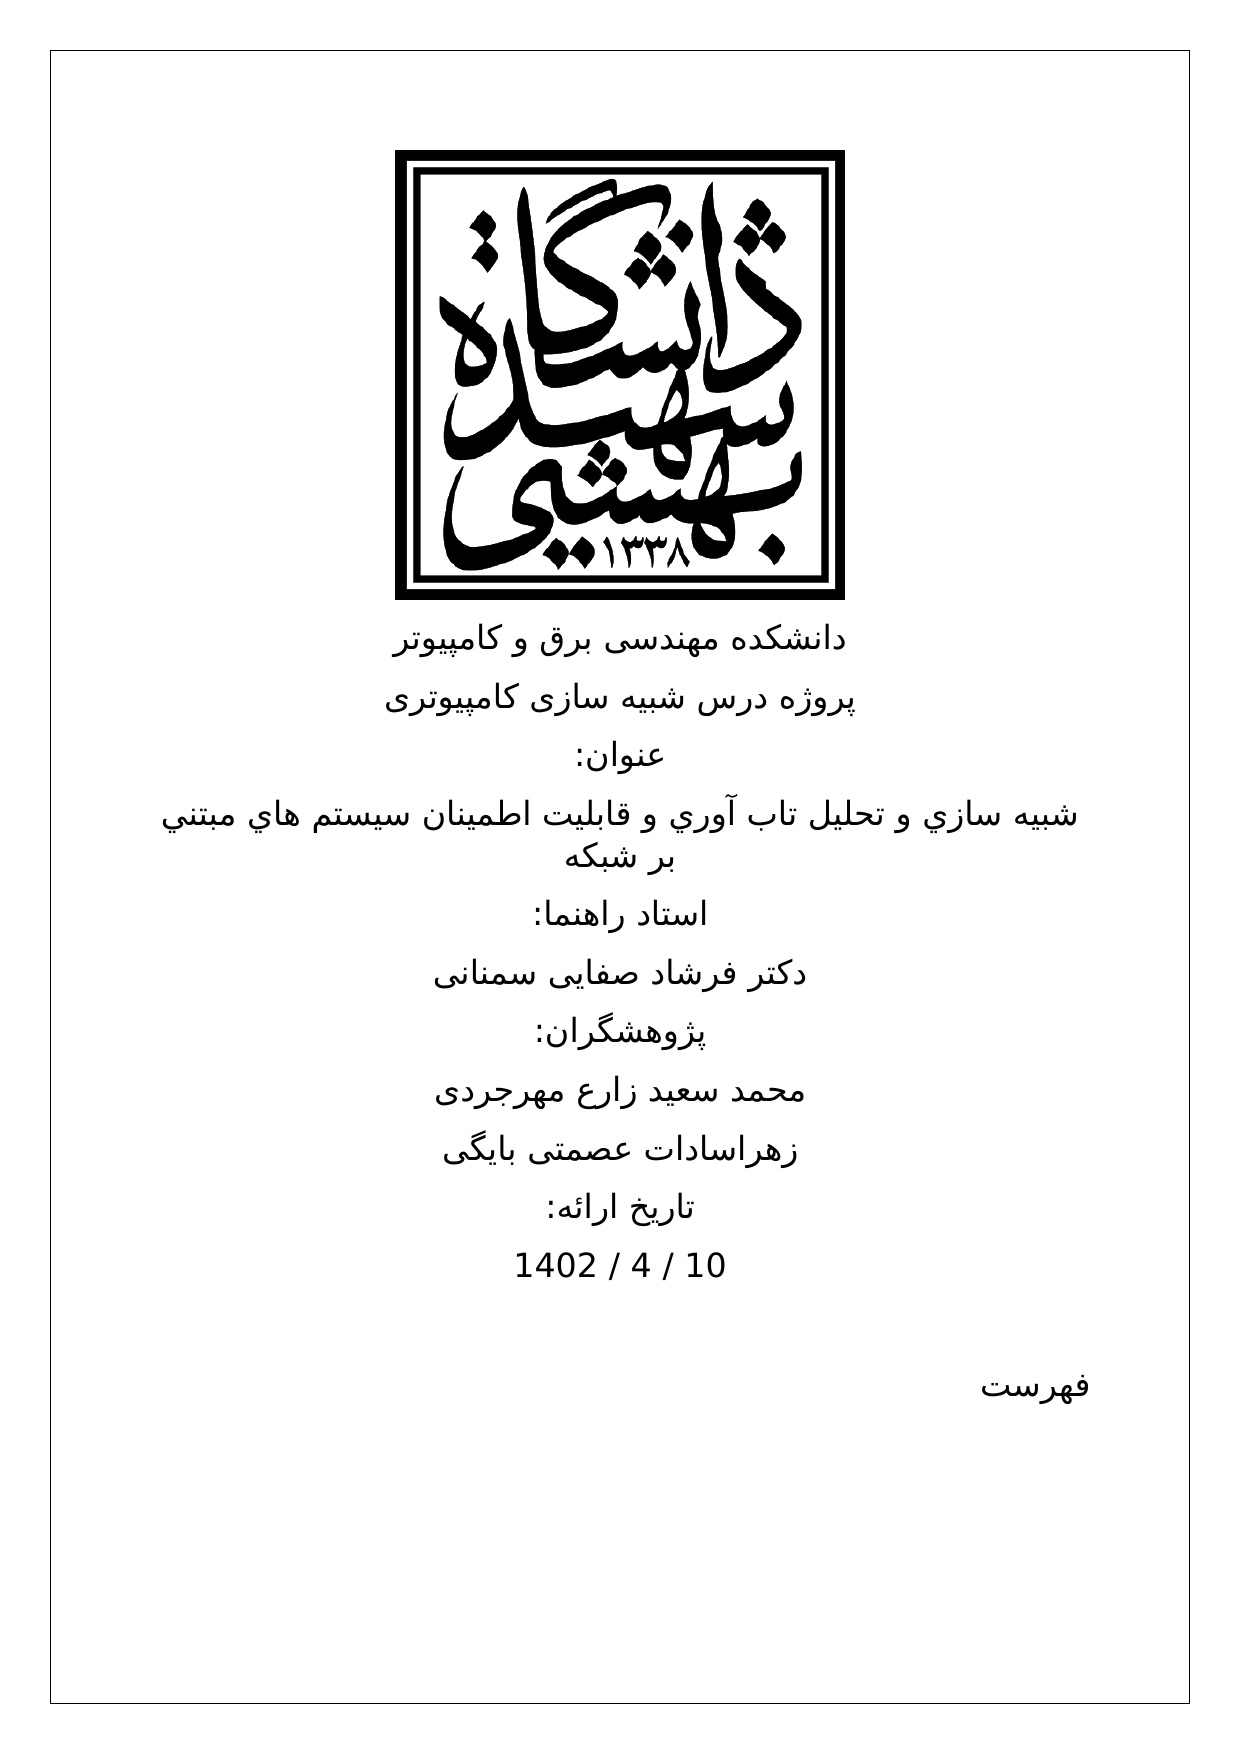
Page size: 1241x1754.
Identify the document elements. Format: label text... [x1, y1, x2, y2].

text 10 / 4 / 1402 [150, 1246, 1090, 1285]
text دانشکده مهندسی برق و کامپیوتر [150, 619, 1090, 658]
text استاد راهنما: [150, 895, 1090, 934]
text پژوهشگران: [150, 1012, 1090, 1051]
text فهرست [150, 1365, 1090, 1404]
text زهراسادات عصمتی بایگی [150, 1129, 1090, 1168]
text پروژه درس شبیه سازی کامپیوتری [150, 677, 1090, 716]
text دکتر فرشاد صفایی سمنانی [150, 953, 1090, 992]
text تاریخ ارائه: [150, 1188, 1090, 1226]
text عنوان: [150, 736, 1090, 775]
text محمد سعید زارع مهرجردی [150, 1071, 1090, 1109]
text شبيه سازي و تحليل تاب آوري و قابليت اطمينان سيستم هاي مبتني بر شبكه [150, 794, 1090, 875]
picture [395, 150, 845, 600]
